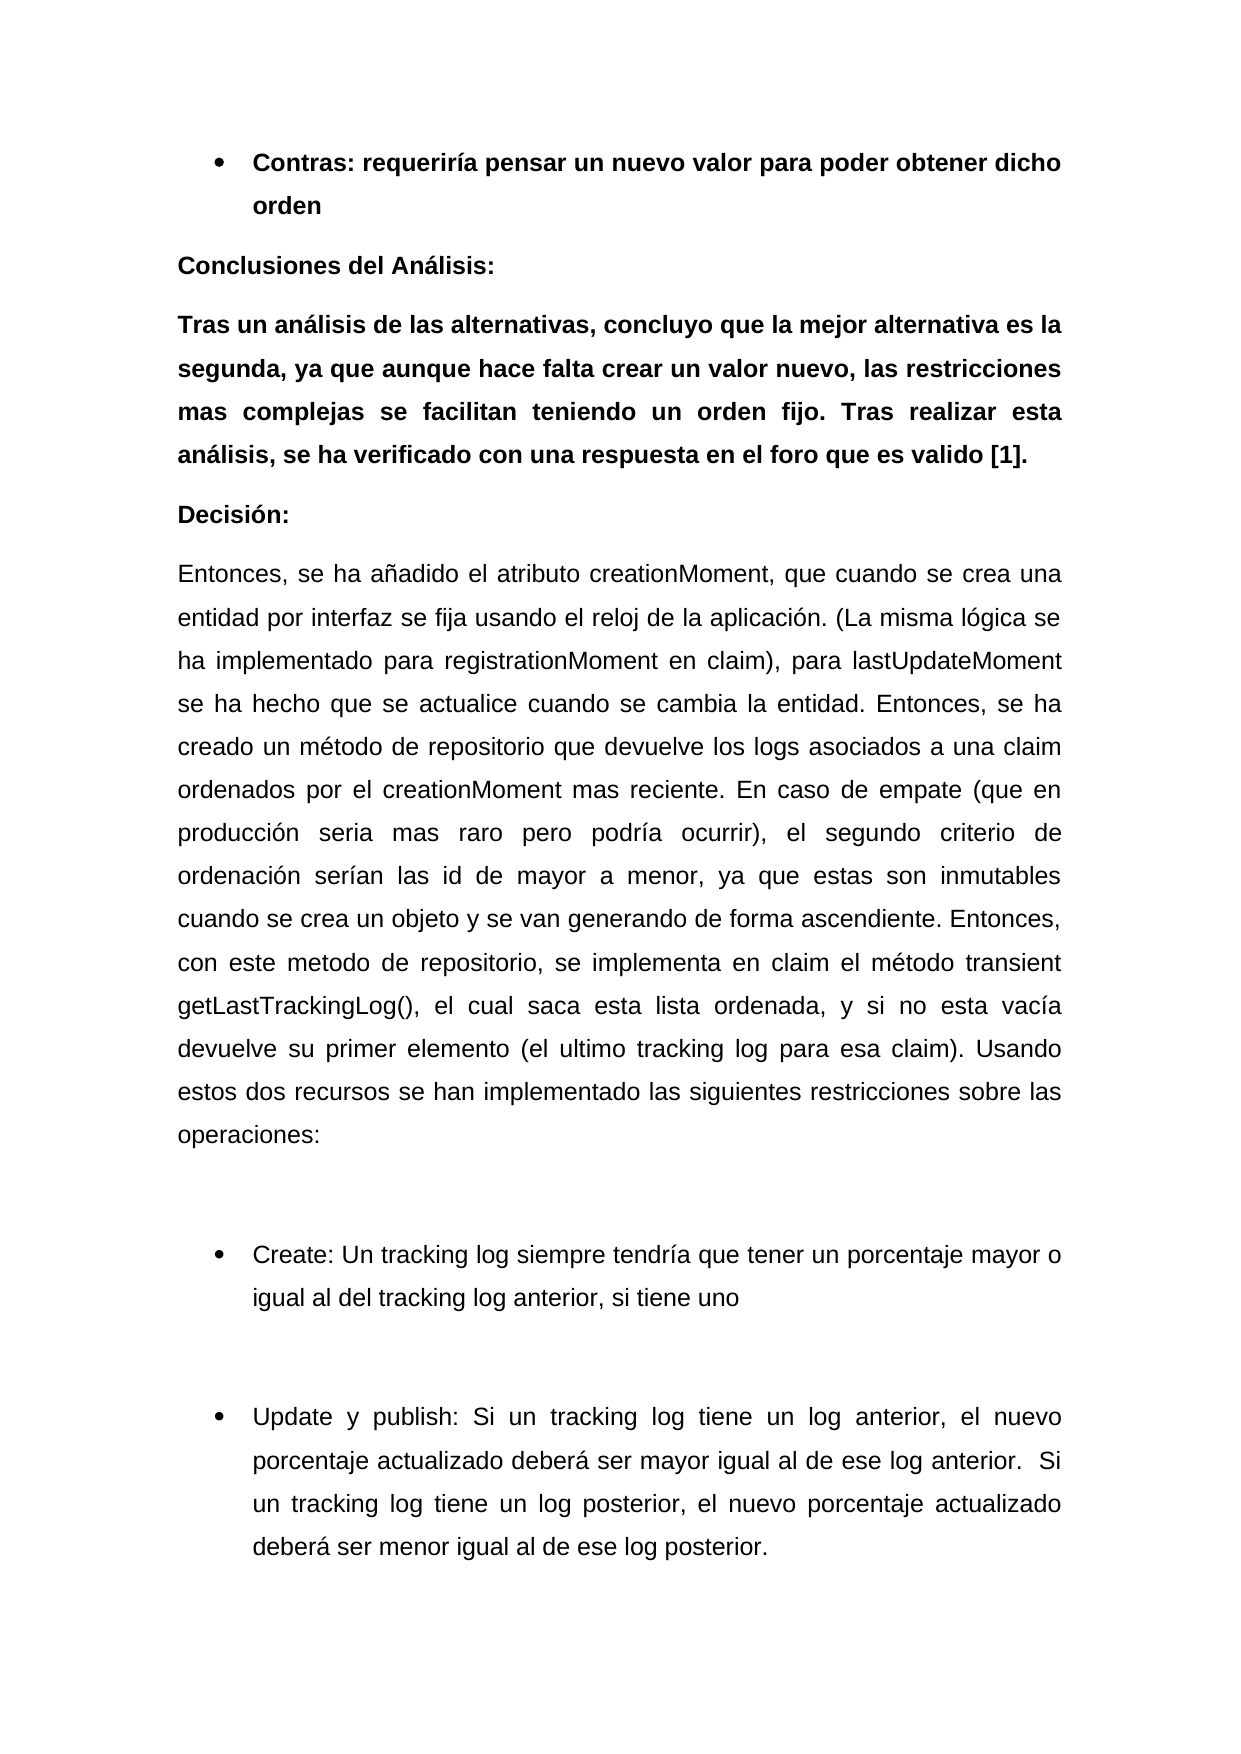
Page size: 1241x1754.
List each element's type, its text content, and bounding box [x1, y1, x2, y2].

text Decisión: [177, 499, 1063, 528]
list Contras: requeriría pensar un nuevo valor para poder obtener dicho orden [215, 148, 1063, 219]
text Entonces, se ha añadido el atributo creationMoment, que cuando se crea una entidad por interfaz se fija usando el reloj de la aplicación. (La misma lógica se ha implementado para registrationMoment en claim), para lastUpdateMoment se ha hecho que se actualice cuando se cambia la entidad. Entonces, se ha creado un método de repositorio que devuelve los logs asociados a una claim ordenados por el creationMoment mas reciente. En caso de empate (que en producción seria mas raro pero podría ocurrir), el segundo criterio de ordenación serían las id de mayor a menor, ya que estas son inmutables cuando se crea un objeto y se van generando de forma ascendiente. Entonces, con este metodo de repositorio, se implementa en claim el método transient getLastTrackingLog(), el cual saca esta lista ordenada, y si no esta vacía devuelve su primer elemento (el ultimo tracking log para esa claim). Usando estos dos recursos se han implementado las siguientes restricciones sobre las operaciones: [177, 559, 1063, 1149]
list Update y publish: Si un tracking log tiene un log anterior, el nuevo porcentaje actualizado deberá ser mayor igual al de ese log anterior. Si un tracking log tiene un log posterior, el nuevo porcentaje actualizado deberá ser menor igual al de ese log posterior. [215, 1402, 1063, 1561]
list Create: Un tracking log siempre tendría que tener un porcentaje mayor o igual al del tracking log anterior, si tiene uno [215, 1239, 1063, 1312]
text Conclusiones del Análisis: [177, 251, 1063, 279]
text Tras un análisis de las alternativas, concluyo que la mejor alternativa es la segunda, ya que aunque hace falta crear un valor nuevo, las restricciones mas complejas se facilitan teniendo un orden fijo. Tras realizar esta análisis, se ha verificado con una respuesta en el foro que es valido [1]. [177, 310, 1063, 468]
